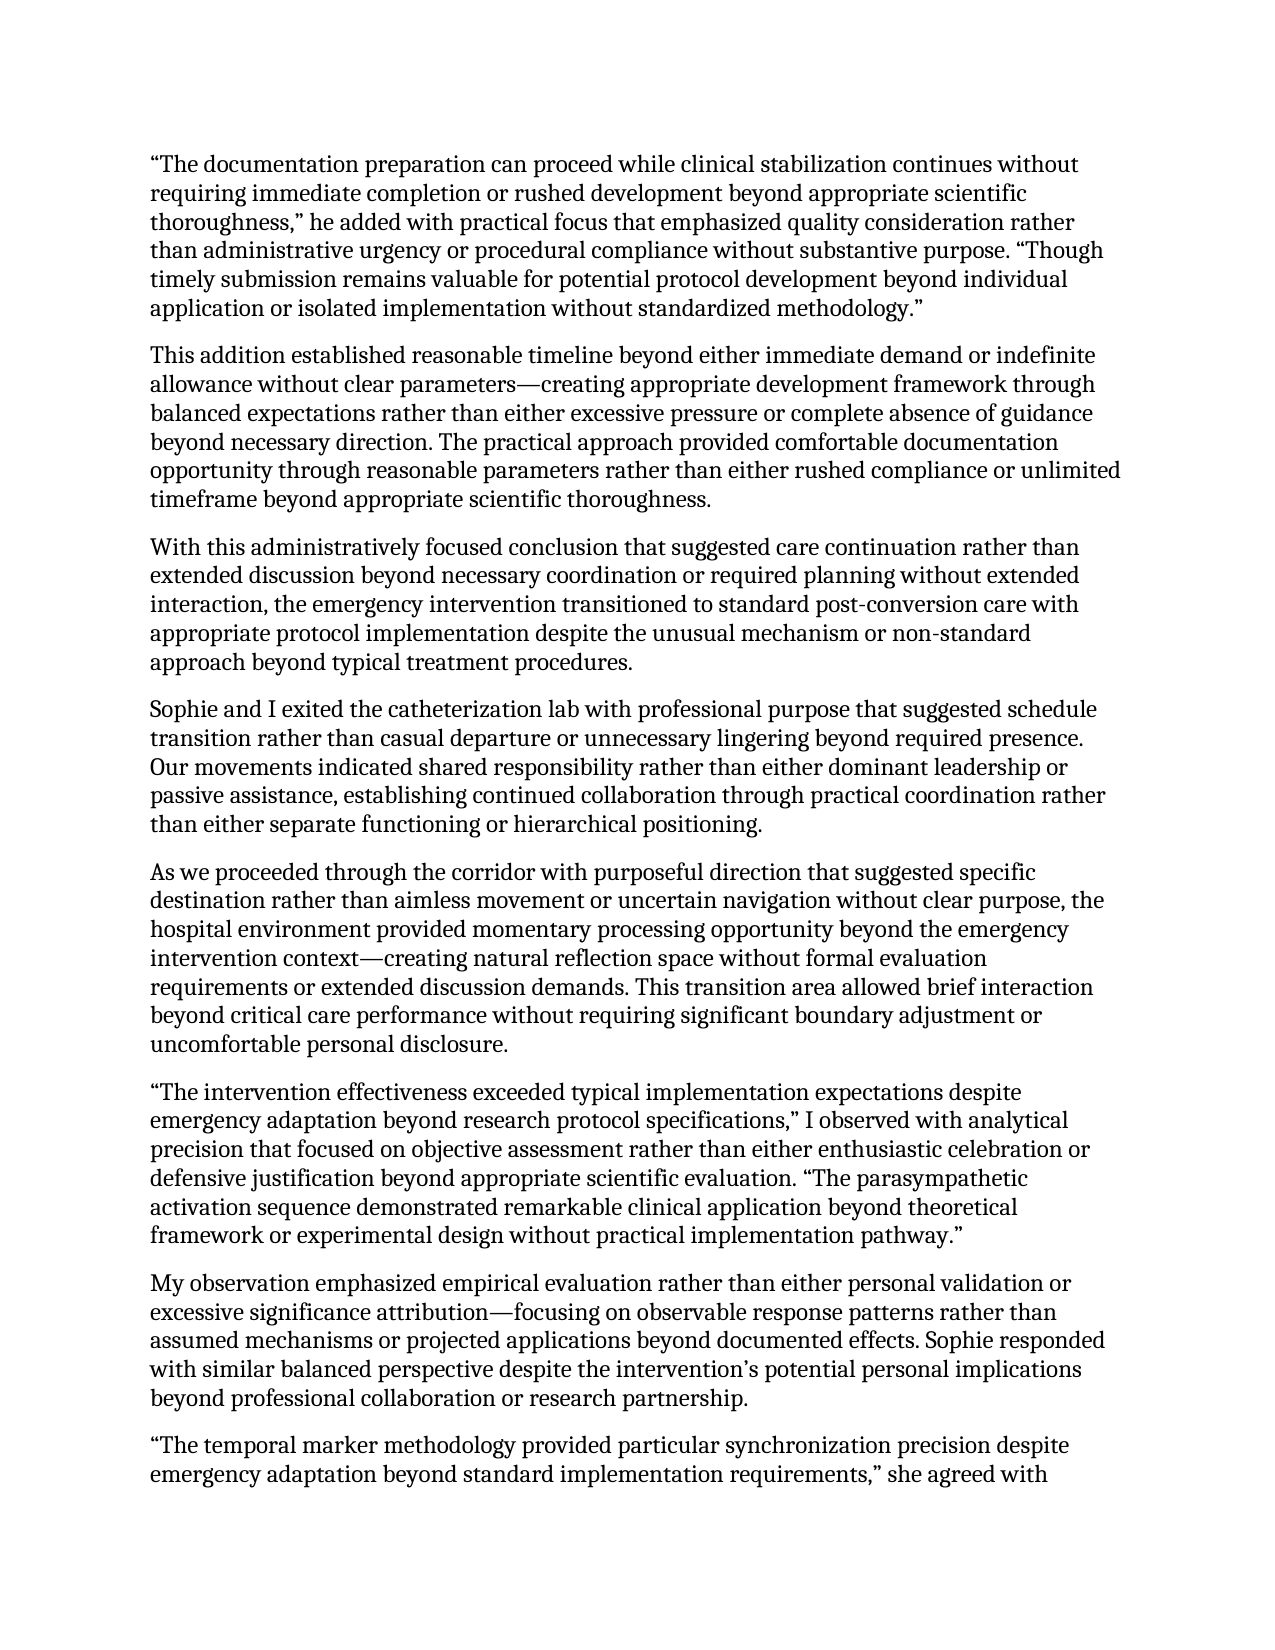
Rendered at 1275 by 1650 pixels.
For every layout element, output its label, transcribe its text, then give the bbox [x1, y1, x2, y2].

text “The documentation preparation can proceed while clinical stabilization continues without requiring immediate completion or rushed development beyond appropriate scientific thoroughness,” he added with practical focus that emphasized quality consideration rather than administrative urgency or procedural compliance without substantive purpose. “Though timely submission remains valuable for potential protocol development beyond individual application or isolated implementation without standardized methodology.” [150, 150, 1125, 322]
text This addition established reasonable timeline beyond either immediate demand or indefinite allowance without clear parameters—creating appropriate development framework through balanced expectations rather than either excessive pressure or complete absence of guidance beyond necessary direction. The practical approach provided comfortable documentation opportunity through reasonable parameters rather than either rushed compliance or unlimited timeframe beyond appropriate scientific thoroughness. [150, 341, 1125, 514]
text Sophie and I exited the catheterization lab with professional purpose that suggested schedule transition rather than casual departure or unnecessary lingering beyond required presence. Our movements indicated shared responsibility rather than either dominant leadership or passive assistance, establishing continued collaboration through practical coordination rather than either separate functioning or hierarchical positioning. [150, 695, 1125, 839]
text With this administratively focused conclusion that suggested care continuation rather than extended discussion beyond necessary coordination or required planning without extended interaction, the emergency intervention transitioned to standard post-conversion care with appropriate protocol implementation despite the unusual mechanism or non-standard approach beyond typical treatment procedures. [150, 532, 1125, 676]
text As we proceeded through the corridor with purposeful direction that suggested specific destination rather than aimless movement or uncertain navigation without clear purpose, the hospital environment provided momentary processing opportunity beyond the emergency intervention context—creating natural reflection space without formal evaluation requirements or extended discussion demands. This transition area allowed brief interaction beyond critical care performance without requiring significant boundary adjustment or uncomfortable personal disclosure. [150, 857, 1125, 1059]
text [150, 1431, 1125, 1489]
text “The intervention effectiveness exceeded typical implementation expectations despite emergency adaptation beyond research protocol specifications,” I observed with analytical precision that focused on objective assessment rather than either enthusiastic celebration or defensive justification beyond appropriate scientific evaluation. “The parasympathetic activation sequence demonstrated remarkable clinical application beyond theoretical framework or experimental design without practical implementation pathway.” [150, 1077, 1125, 1250]
text My observation emphasized empirical evaluation rather than either personal validation or excessive significance attribution—focusing on observable response patterns rather than assumed mechanisms or projected applications beyond documented effects. Sophie responded with similar balanced perspective despite the intervention’s potential personal implications beyond professional collaboration or research partnership. [150, 1269, 1125, 1412]
